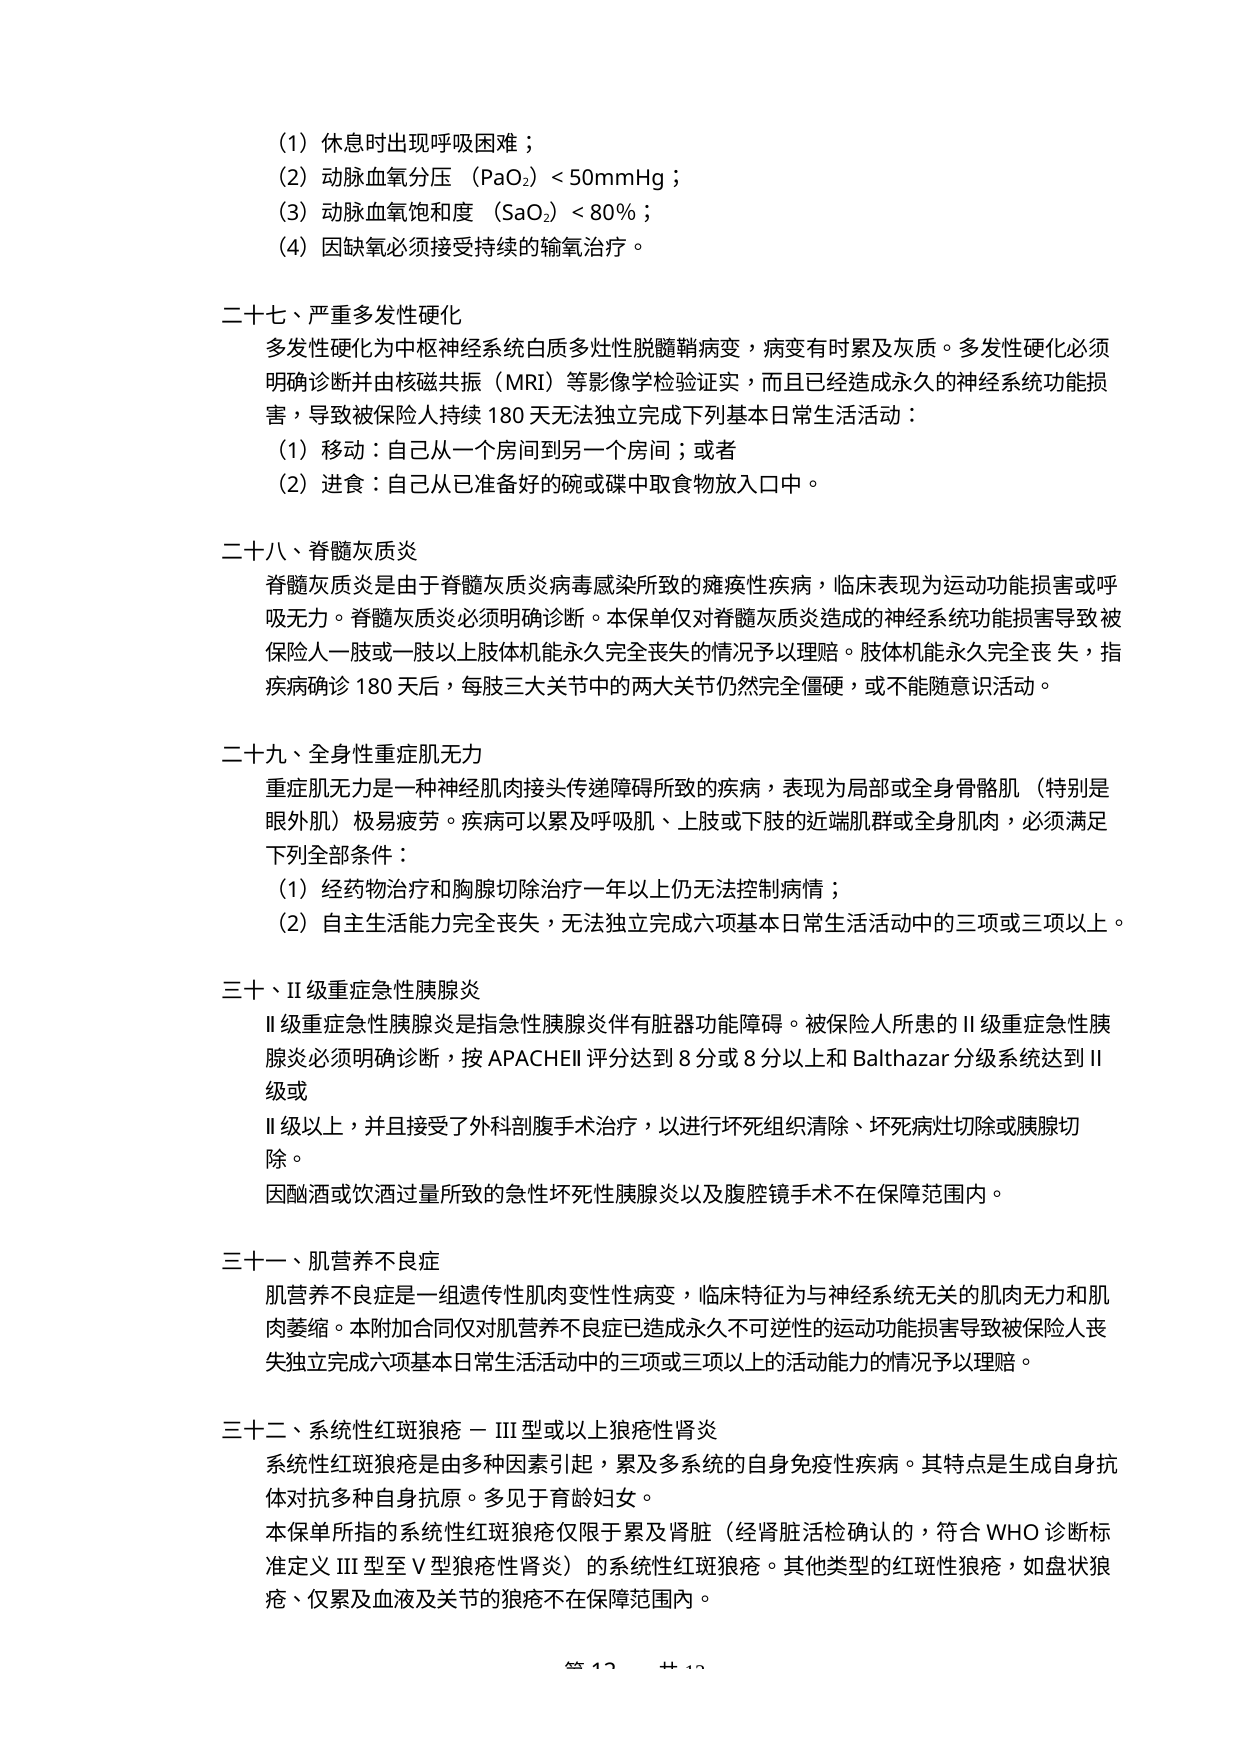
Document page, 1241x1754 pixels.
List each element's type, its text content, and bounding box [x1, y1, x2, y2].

text （1）休息时出现呼吸困难； [265, 128, 1132, 158]
text （1）经药物治疗和胸腺切除治疗一年以上仍无法控制病情； [265, 874, 1132, 904]
text 二十八、脊髓灰质炎 [221, 536, 1132, 566]
text （2）进食：自己从已准备好的碗或碟中取食物放入口中。 [265, 468, 1132, 498]
text （3）动脉血氧饱和度 （SaO2）< 80％； [265, 197, 1132, 228]
text 多发性硬化为中枢神经系统白质多灶性脱髓鞘病变，病变有时累及灰质。多发性硬化必须明确诊断并由核磁共振（MRI）等影像学检验证实，而且已经造成永久的神经系统功能损害，导致被保险人持续180天无法独立完成下列基本日常生活活动： [265, 333, 1111, 430]
text 因酗酒或饮酒过量所致的急性坏死性胰腺炎以及腹腔镜手术不在保障范围内。 [265, 1179, 1132, 1208]
text 三十一、肌营养不良症 [221, 1246, 1132, 1276]
text 本保单所指的系统性红斑狼疮仅限于累及肾脏（经肾脏活检确认的，符合WHO诊断标准定义III型至V型狼疮性肾炎）的系统性红斑狼疮。其他类型的红斑性狼疮，如盘状狼疮、仅累及血液及关节的狼疮不在保障范围內。 [265, 1517, 1111, 1614]
text 系统性红斑狼疮是由多种因素引起，累及多系统的自身免疫性疾病。其特点是生成自身抗体对抗多种自身抗原。多见于育龄妇女。 [265, 1449, 1118, 1512]
text 三十二、系统性红斑狼疮 － III型或以上狼疮性肾炎 [221, 1415, 1132, 1445]
text （2）自主生活能力完全丧失，无法独立完成六项基本日常生活活动中的三项或三项以上。 [265, 908, 1132, 938]
text 肌营养不良症是一组遗传性肌肉变性性病变，临床特征为与神经系统无关的肌肉无力和肌肉萎缩。本附加合同仅对肌营养不良症已造成永久不可逆性的运动功能损害导致被保险人丧失独立完成六项基本日常生活活动中的三项或三项以上的活动能力的情况予以理赔。 [265, 1280, 1111, 1377]
text 重症肌无力是一种神经肌肉接头传递障碍所致的疾病，表现为局部或全身骨骼肌（特别是眼外肌）极易疲劳。疾病可以累及呼吸肌、上肢或下肢的近端肌群或全身肌肉，必须满足下列全部条件： [265, 772, 1111, 869]
text 二十七、严重多发性硬化 [221, 300, 1132, 329]
text （4）因缺氧必须接受持续的输氧治疗。 [265, 232, 1132, 262]
text （1）移动：自己从一个房间到另一个房间；或者 [265, 435, 1132, 465]
text Ⅱ级以上，并且接受了外科剖腹手术治疗，以进行坏死组织清除、坏死病灶切除或胰腺切除。 [265, 1111, 1111, 1174]
text Ⅱ级重症急性胰腺炎是指急性胰腺炎伴有脏器功能障碍。被保险人所患的Ⅱ级重症急性胰腺炎必须明确诊断，按APACHEⅡ评分达到8分或8分以上和Balthazar分级系统达到Ⅱ级或 [265, 1009, 1118, 1106]
text 二十九、全身性重症肌无力 [221, 739, 1132, 769]
text 脊髓灰质炎是由于脊髓灰质炎病毒感染所致的瘫痪性疾病，临床表现为运动功能损害或呼吸无力。脊髓灰质炎必须明确诊断。本保单仅对脊髓灰质炎造成的神经系统功能损害导致被保险人一肢或一肢以上肢体机能永久完全丧失的情况予以理赔。肢体机能永久完全丧 失，指疾病确诊180天后，每肢三大关节中的两大关节仍然完全僵硬，或不能随意识活动。 [265, 570, 1122, 701]
text （2）动脉血氧分压 （PaO2）< 50mmHg； [265, 162, 1132, 193]
text 三十、II级重症急性胰腺炎 [221, 975, 1132, 1005]
